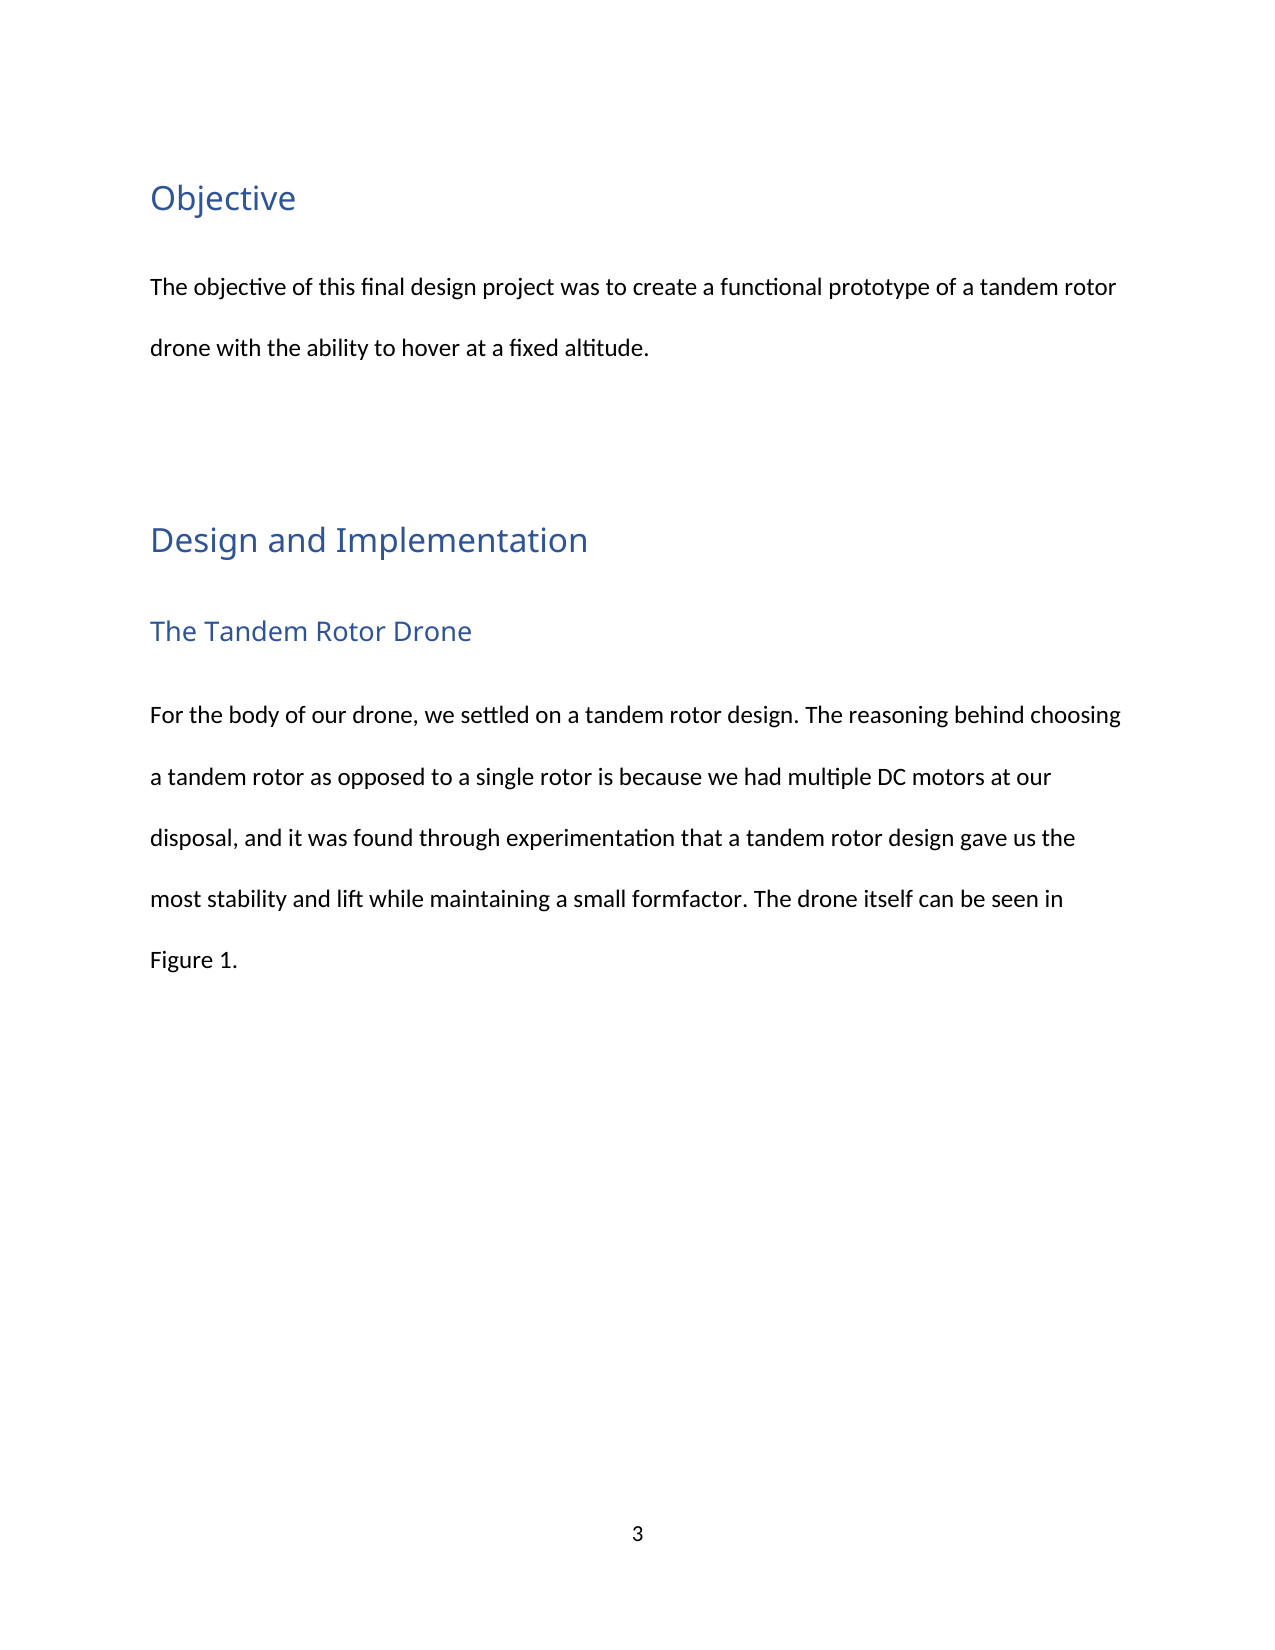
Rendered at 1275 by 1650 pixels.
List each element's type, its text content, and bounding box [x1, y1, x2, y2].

subtitle Objective [150, 175, 1125, 220]
text The objective of this final design project was to create a functional prototype of a tandem rotor drone with the ability to hover at a fixed altitude. [150, 271, 1125, 362]
subtitle Design and Implementation [150, 517, 1125, 562]
subtitle The Tandem Rotor Drone [150, 613, 1125, 650]
text For the body of our drone, we settled on a tandem rotor design. The reasoning behind choosing a tandem rotor as opposed to a single rotor is because we had multiple DC motors at our disposal, and it was found through experimentation that a tandem rotor design gave us the most stability and lift while maintaining a small formfactor. The drone itself can be seen in Figure 1. [150, 699, 1125, 974]
